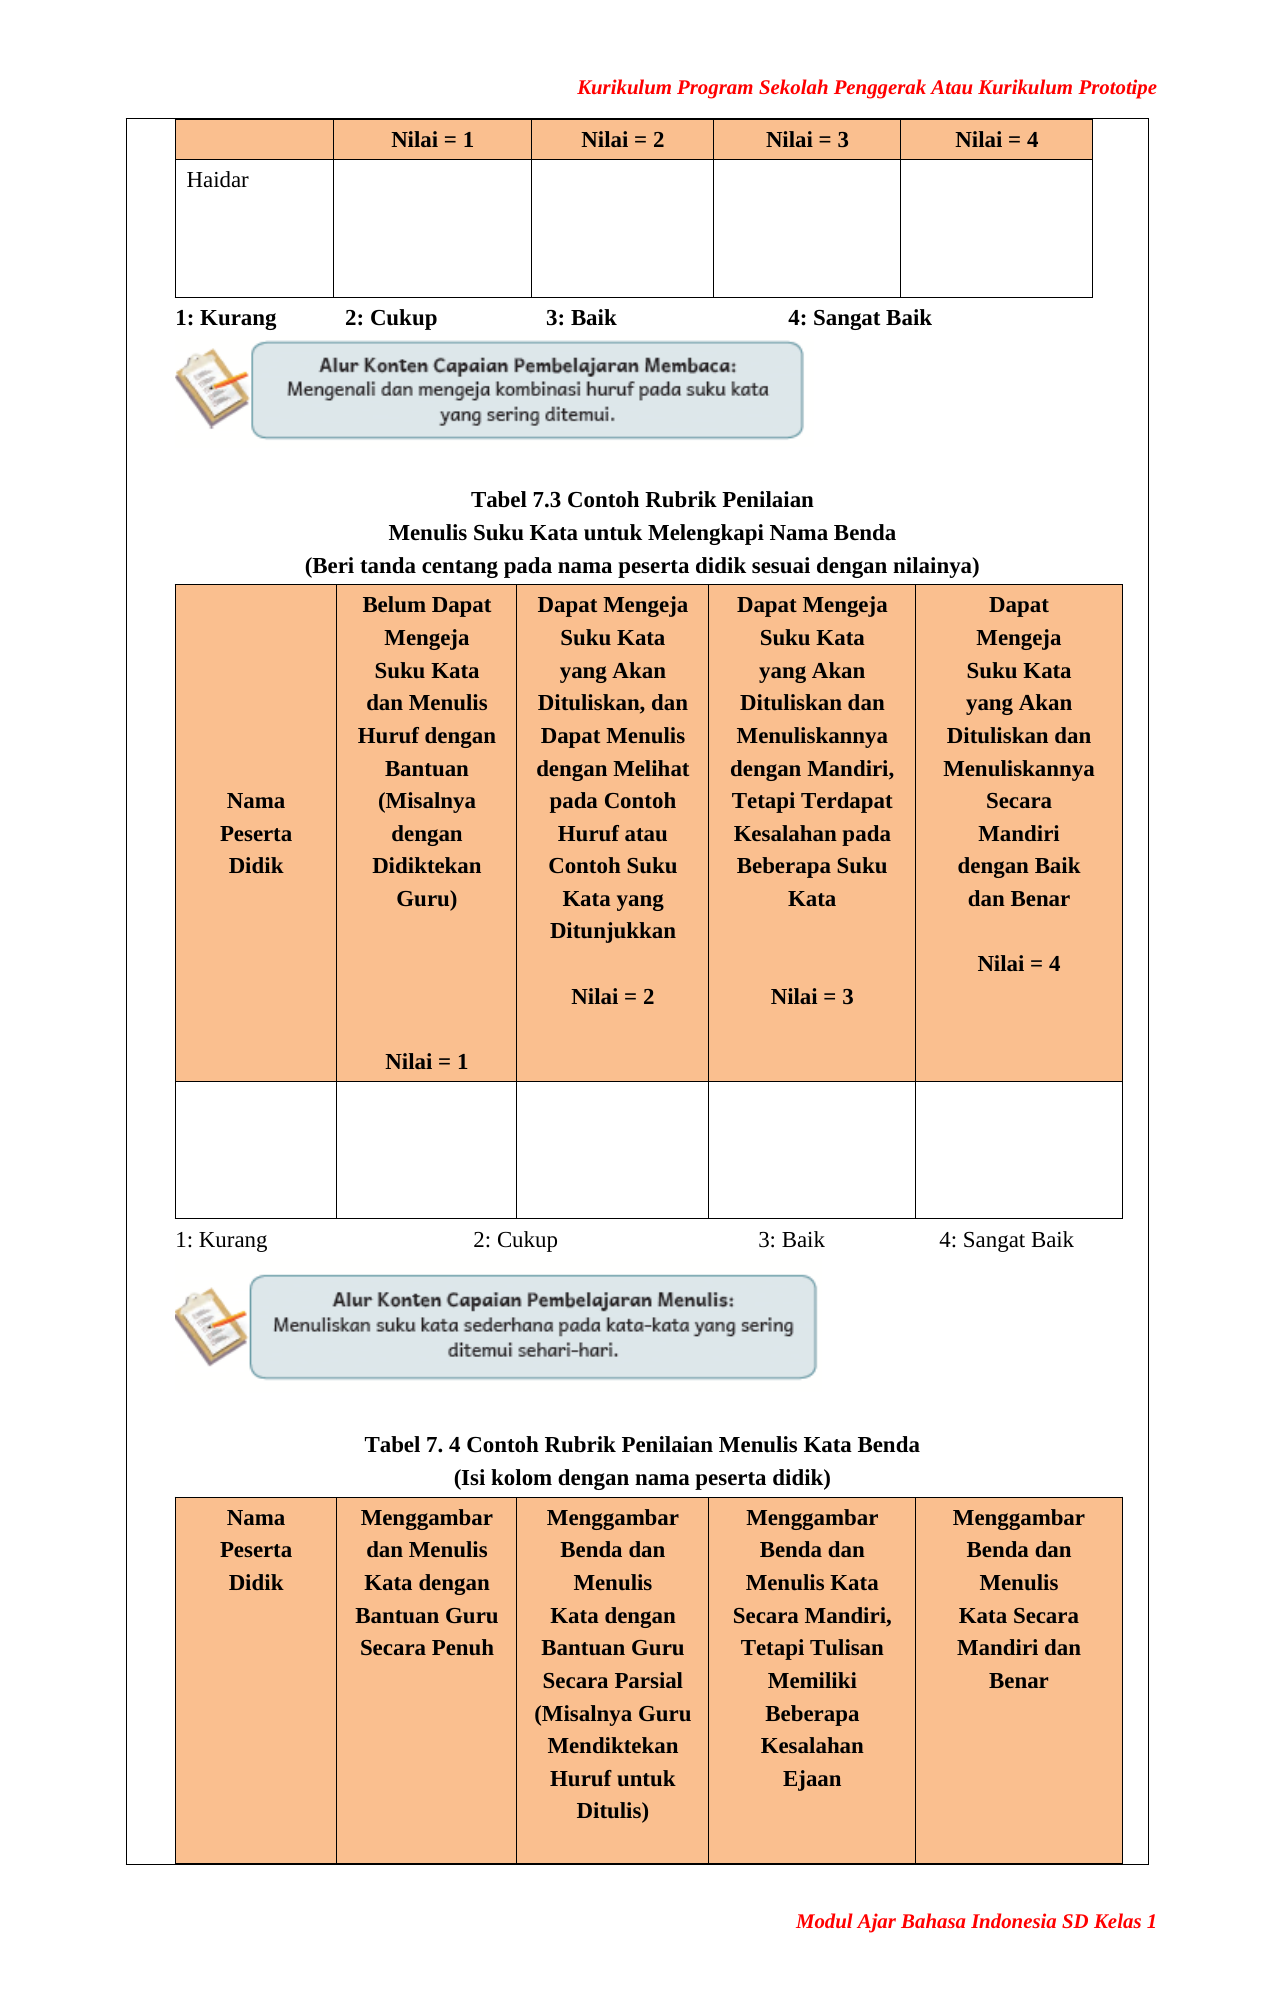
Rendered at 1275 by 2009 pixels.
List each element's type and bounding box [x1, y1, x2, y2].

picture [175, 1258, 822, 1393]
picture [175, 336, 815, 448]
table_cell [127, 119, 1148, 1864]
